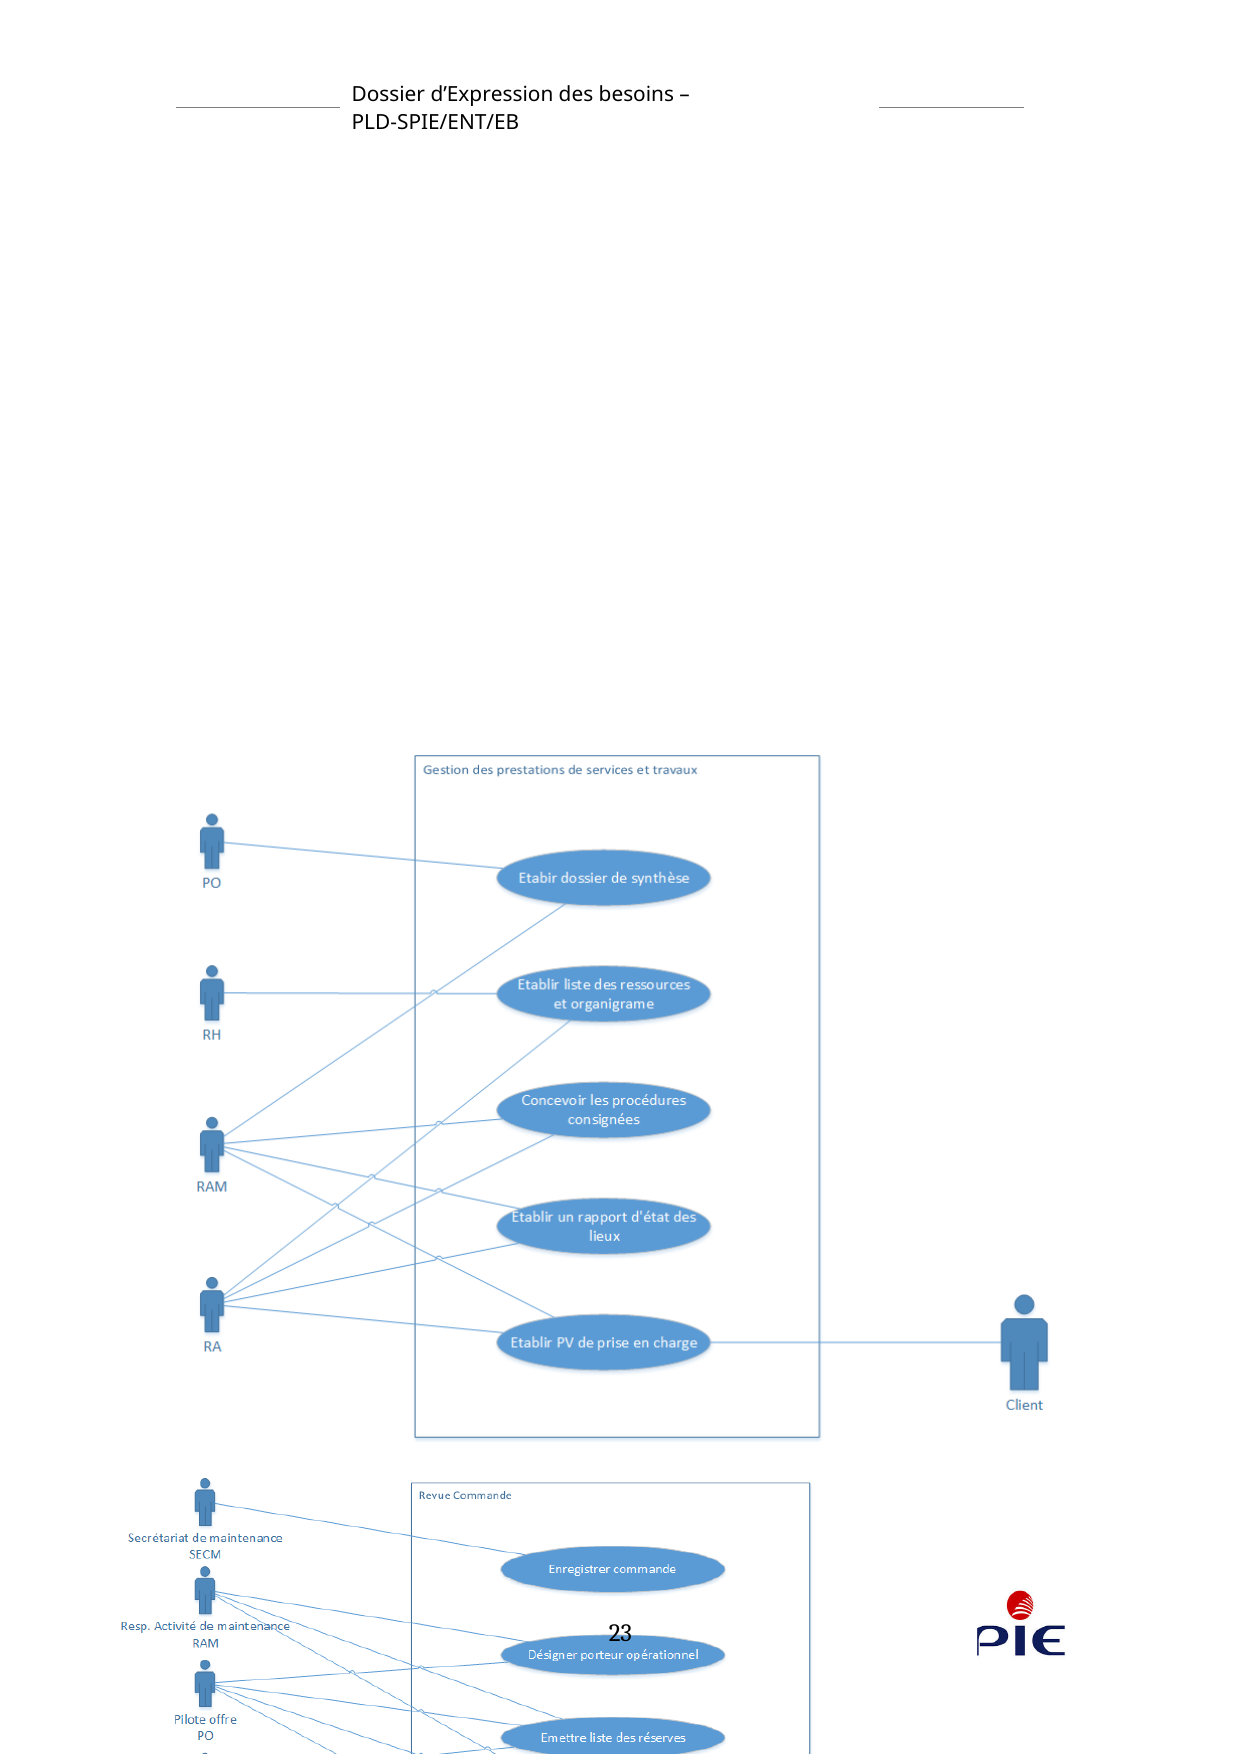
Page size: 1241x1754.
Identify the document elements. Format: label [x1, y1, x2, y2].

picture [187, 753, 1053, 1445]
picture [112, 1476, 1078, 1754]
